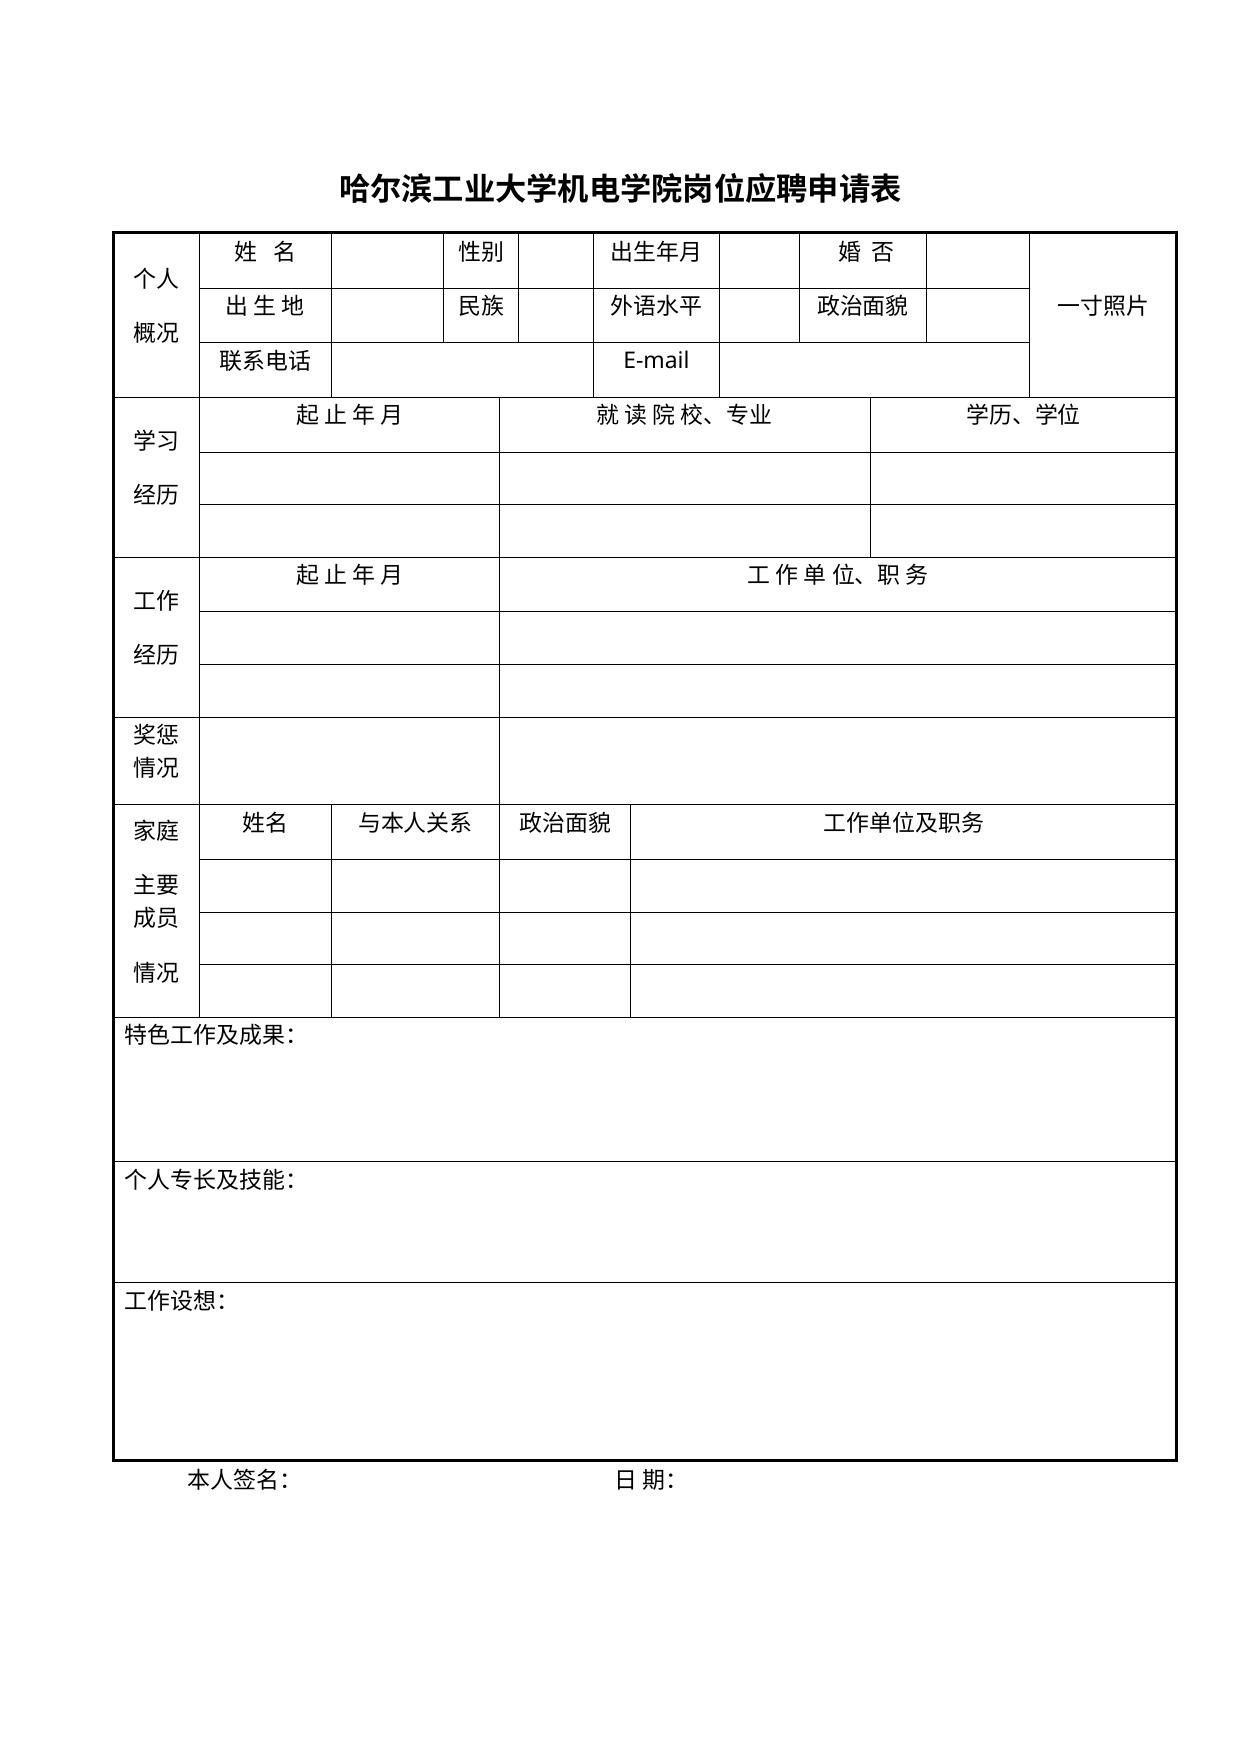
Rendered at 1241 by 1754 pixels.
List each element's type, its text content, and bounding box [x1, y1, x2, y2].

table_cell 奖惩情况 [115, 718, 199, 804]
table_cell 家庭 主要成员 情况 [115, 805, 199, 1017]
table_cell 特色工作及成果： [115, 1018, 1175, 1161]
table_cell [200, 718, 499, 804]
table_header 姓 名 [200, 234, 331, 288]
table_cell [332, 343, 593, 397]
table_cell [200, 965, 331, 1017]
text 哈尔滨工业大学机电学院岗位应聘申请表 [187, 164, 1053, 210]
table_cell [631, 913, 1175, 964]
table_cell [332, 860, 499, 911]
table_cell 起 止 年 月 [200, 398, 499, 451]
table_cell 工作设想： [115, 1283, 1175, 1458]
text 本人签名： 日 期： [187, 1462, 1053, 1495]
table_header [720, 234, 799, 288]
table_cell [500, 612, 1175, 664]
table_cell [500, 505, 870, 557]
table_cell 政治面貌 [800, 289, 926, 342]
table_cell [500, 718, 1175, 804]
table_cell [500, 965, 630, 1017]
table_cell [200, 453, 499, 504]
table_header 婚 否 [800, 234, 926, 288]
table_cell [332, 965, 499, 1017]
table_header 出生年月 [594, 234, 719, 288]
table_cell [631, 965, 1175, 1017]
table_cell 出 生 地 [200, 289, 331, 342]
table_cell [927, 289, 1029, 342]
table_cell [200, 860, 331, 911]
table_cell 政治面貌 [500, 805, 630, 859]
table_header 一寸照片 [1030, 234, 1175, 397]
table_cell [871, 453, 1175, 504]
table_cell [871, 505, 1175, 557]
table_cell 民族 [444, 289, 518, 342]
table_cell 工 作 单 位、职 务 [500, 558, 1175, 611]
table_cell [200, 913, 331, 964]
table_header 个人 概况 [115, 234, 199, 397]
table_cell 外语水平 [594, 289, 719, 342]
table_cell [720, 289, 799, 342]
table_cell [200, 505, 499, 557]
table_cell 工作 经历 [115, 558, 199, 716]
table_cell 个人专长及技能： [115, 1162, 1175, 1282]
table_cell [500, 860, 630, 911]
table_cell [631, 860, 1175, 911]
table_cell [519, 289, 593, 342]
table_cell E-mail [594, 343, 719, 397]
table_cell [500, 453, 870, 504]
table_cell [500, 913, 630, 964]
table_cell 姓名 [200, 805, 331, 859]
table_cell 与本人关系 [332, 805, 499, 859]
table_cell [200, 612, 499, 664]
table_header [927, 234, 1029, 288]
table_cell [332, 289, 443, 342]
table_header 性别 [444, 234, 518, 288]
table_cell 学历、学位 [871, 398, 1175, 451]
table_cell [200, 665, 499, 716]
table_cell [332, 913, 499, 964]
table_header [519, 234, 593, 288]
table_cell 工作单位及职务 [631, 805, 1175, 859]
table_cell 就 读 院 校、专业 [500, 398, 870, 451]
table_cell 起 止 年 月 [200, 558, 499, 611]
table_cell [500, 665, 1175, 716]
table_header [332, 234, 443, 288]
table_cell [720, 343, 1029, 397]
table_cell 联系电话 [200, 343, 331, 397]
table_cell 学习 经历 [115, 398, 199, 557]
